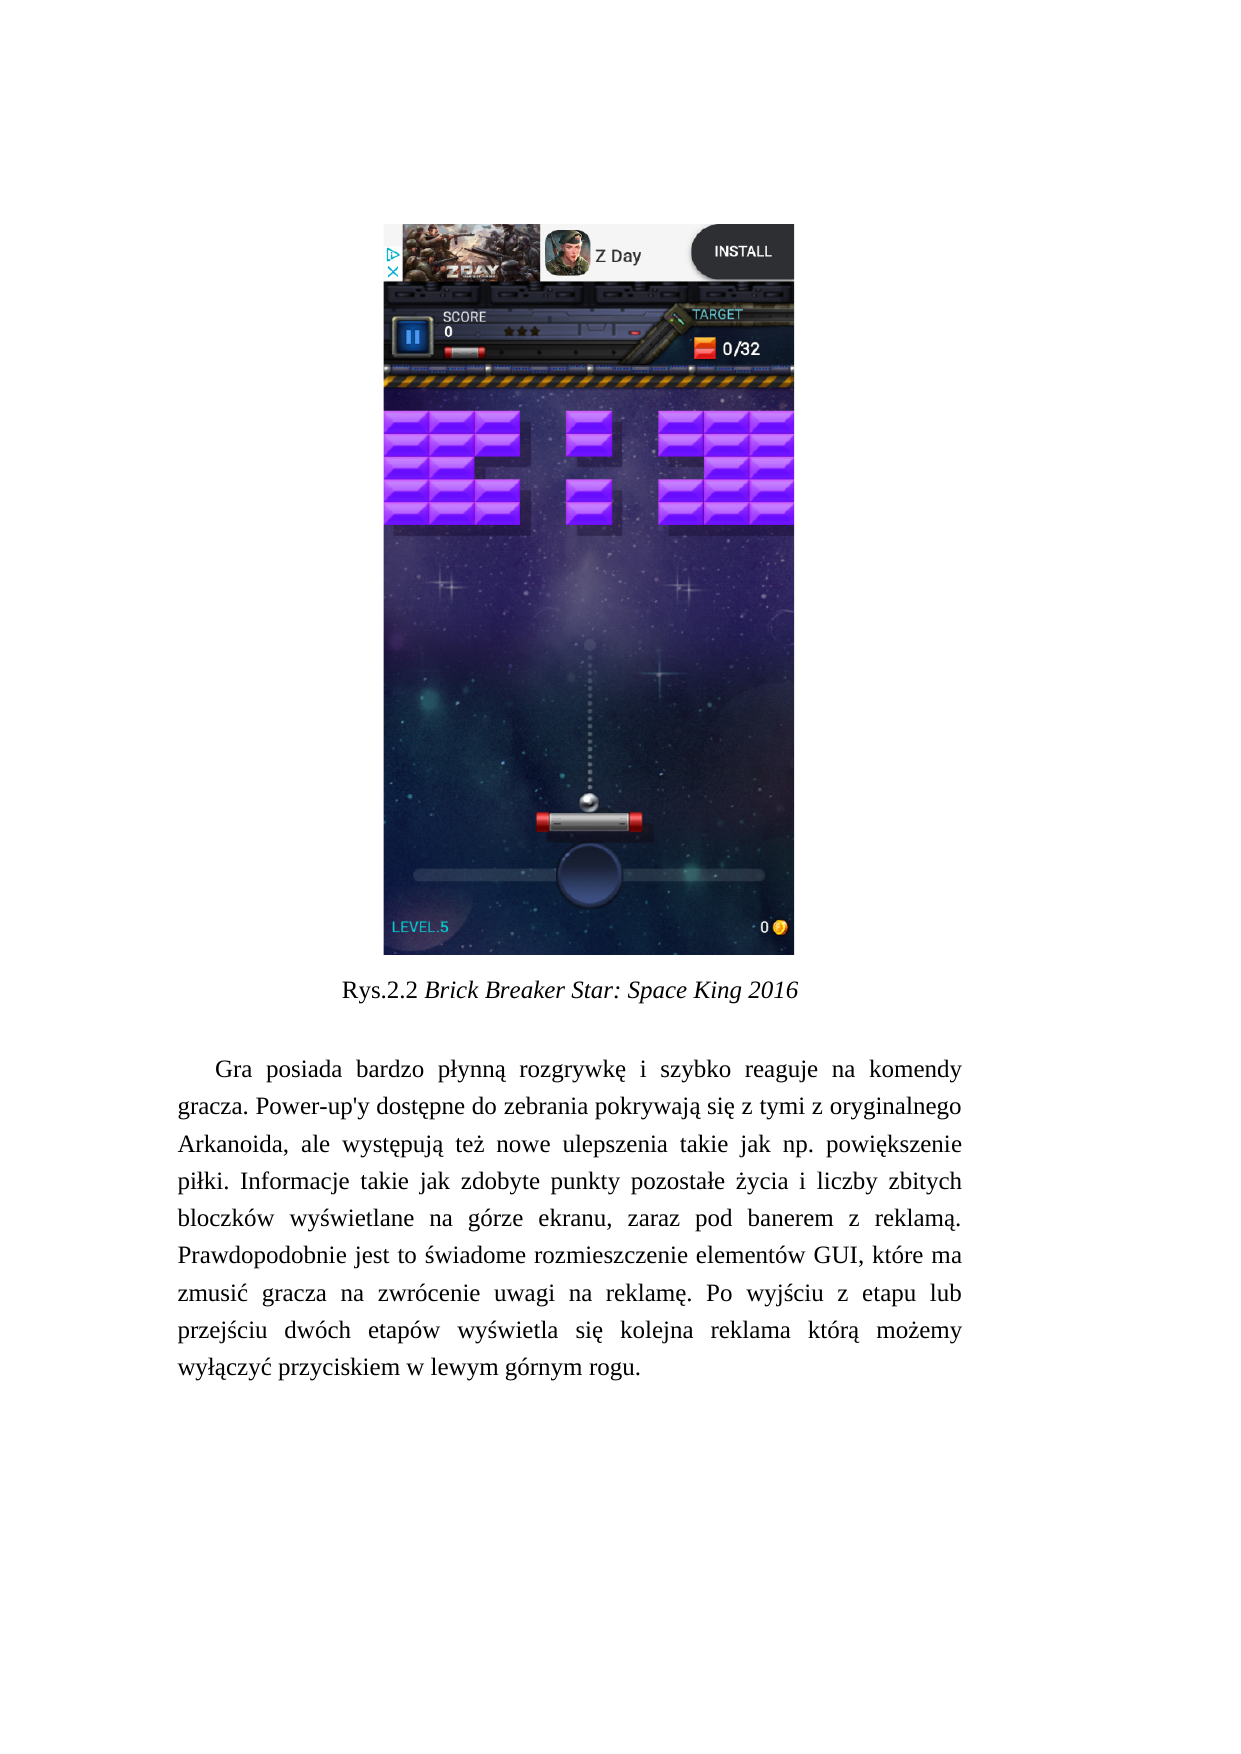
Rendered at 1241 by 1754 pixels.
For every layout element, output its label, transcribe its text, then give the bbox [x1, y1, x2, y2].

text Rys.2.2 Brick Breaker Star: Space King 2016 [177, 976, 963, 1004]
picture [383, 224, 795, 955]
text Gra posiada bardzo płynną rozgrywkę i szybko reaguje na komendy gracza. Power-up'y dostępne do zebrania pokrywają się z tymi z oryginalnego Arkanoida, ale występują też nowe ulepszenia takie jak np. powiększenie piłki. Informacje takie jak zdobyte punkty pozostałe życia i liczby zbitych bloczków wyświetlane na górze ekranu, zaraz pod banerem z reklamą. Prawdopodobnie jest to świadome rozmieszczenie elementów GUI, które ma zmusić gracza na zwrócenie uwagi na reklamę. Po wyjściu z etapu lub przejściu dwóch etapów wyświetla się kolejna reklama którą możemy wyłączyć przyciskiem w lewym górnym rogu. [177, 1054, 963, 1381]
